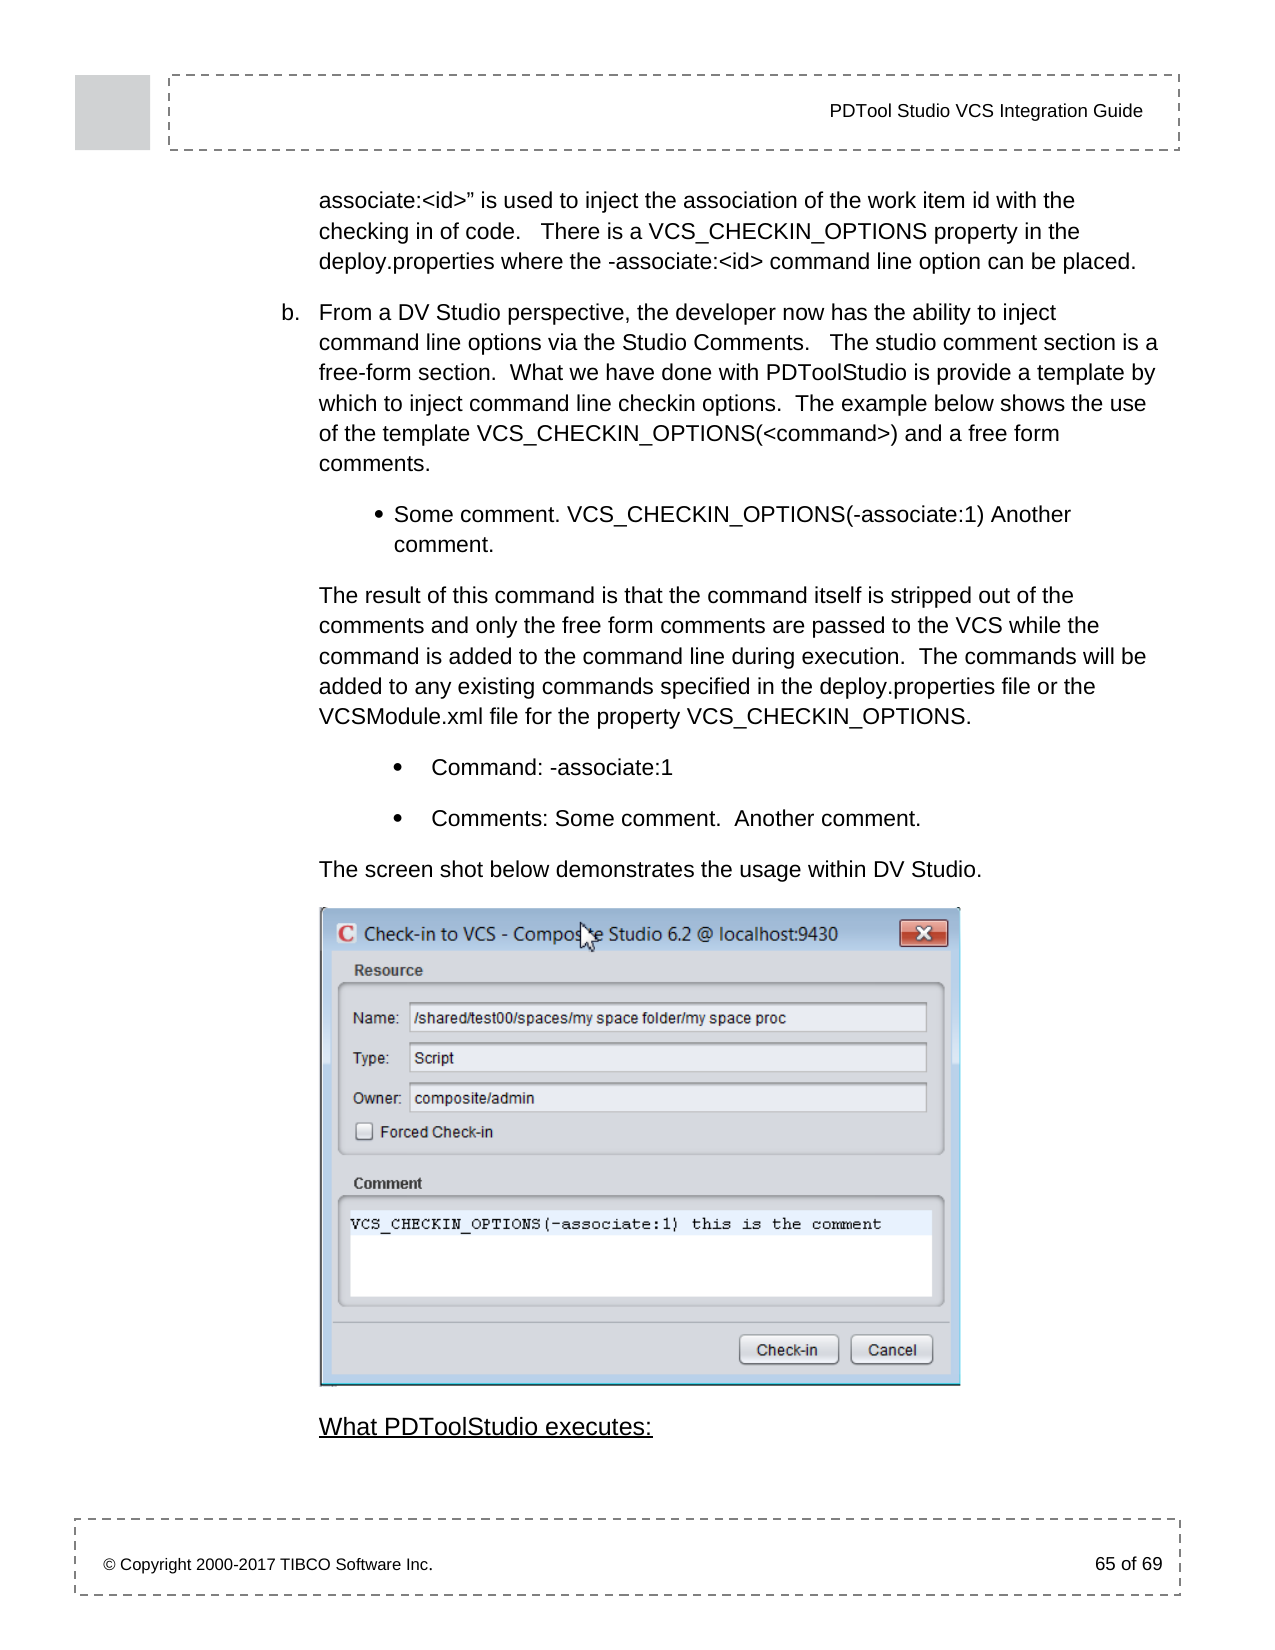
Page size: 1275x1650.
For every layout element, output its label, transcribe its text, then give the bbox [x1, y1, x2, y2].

list From a DV Studio perspective, the developer now has the ability to inject command line options via the Studio Comments. The studio comment section is a free-form section. What we have done with PDToolStudio is provide a template by which to inject command line checkin options. The example below shows the use of the template VCS_CHECKIN_OPTIONS(<command>) and a free form comments. [281, 299, 1162, 476]
list Command: -associate:1 [394, 754, 1162, 781]
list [281, 187, 1162, 274]
list Comments: Some comment. Another comment. [394, 805, 1162, 832]
text The result of this command is that the command itself is stripped out of the comments and only the free form comments are passed to the VCS while the command is added to the command line during execution. The commands will be added to any existing commands specified in the deploy.properties file or the VCSModule.xml file for the property VCS_CHECKIN_OPTIONS. [319, 582, 1162, 729]
picture [318, 907, 961, 1387]
text What PDToolStudio executes: [319, 1412, 1162, 1440]
text The screen shot below demonstrates the usage within DV Studio. [319, 856, 1162, 883]
list Some comment. VCS_CHECKIN_OPTIONS(-associate:1) Another comment. [375, 501, 1162, 558]
